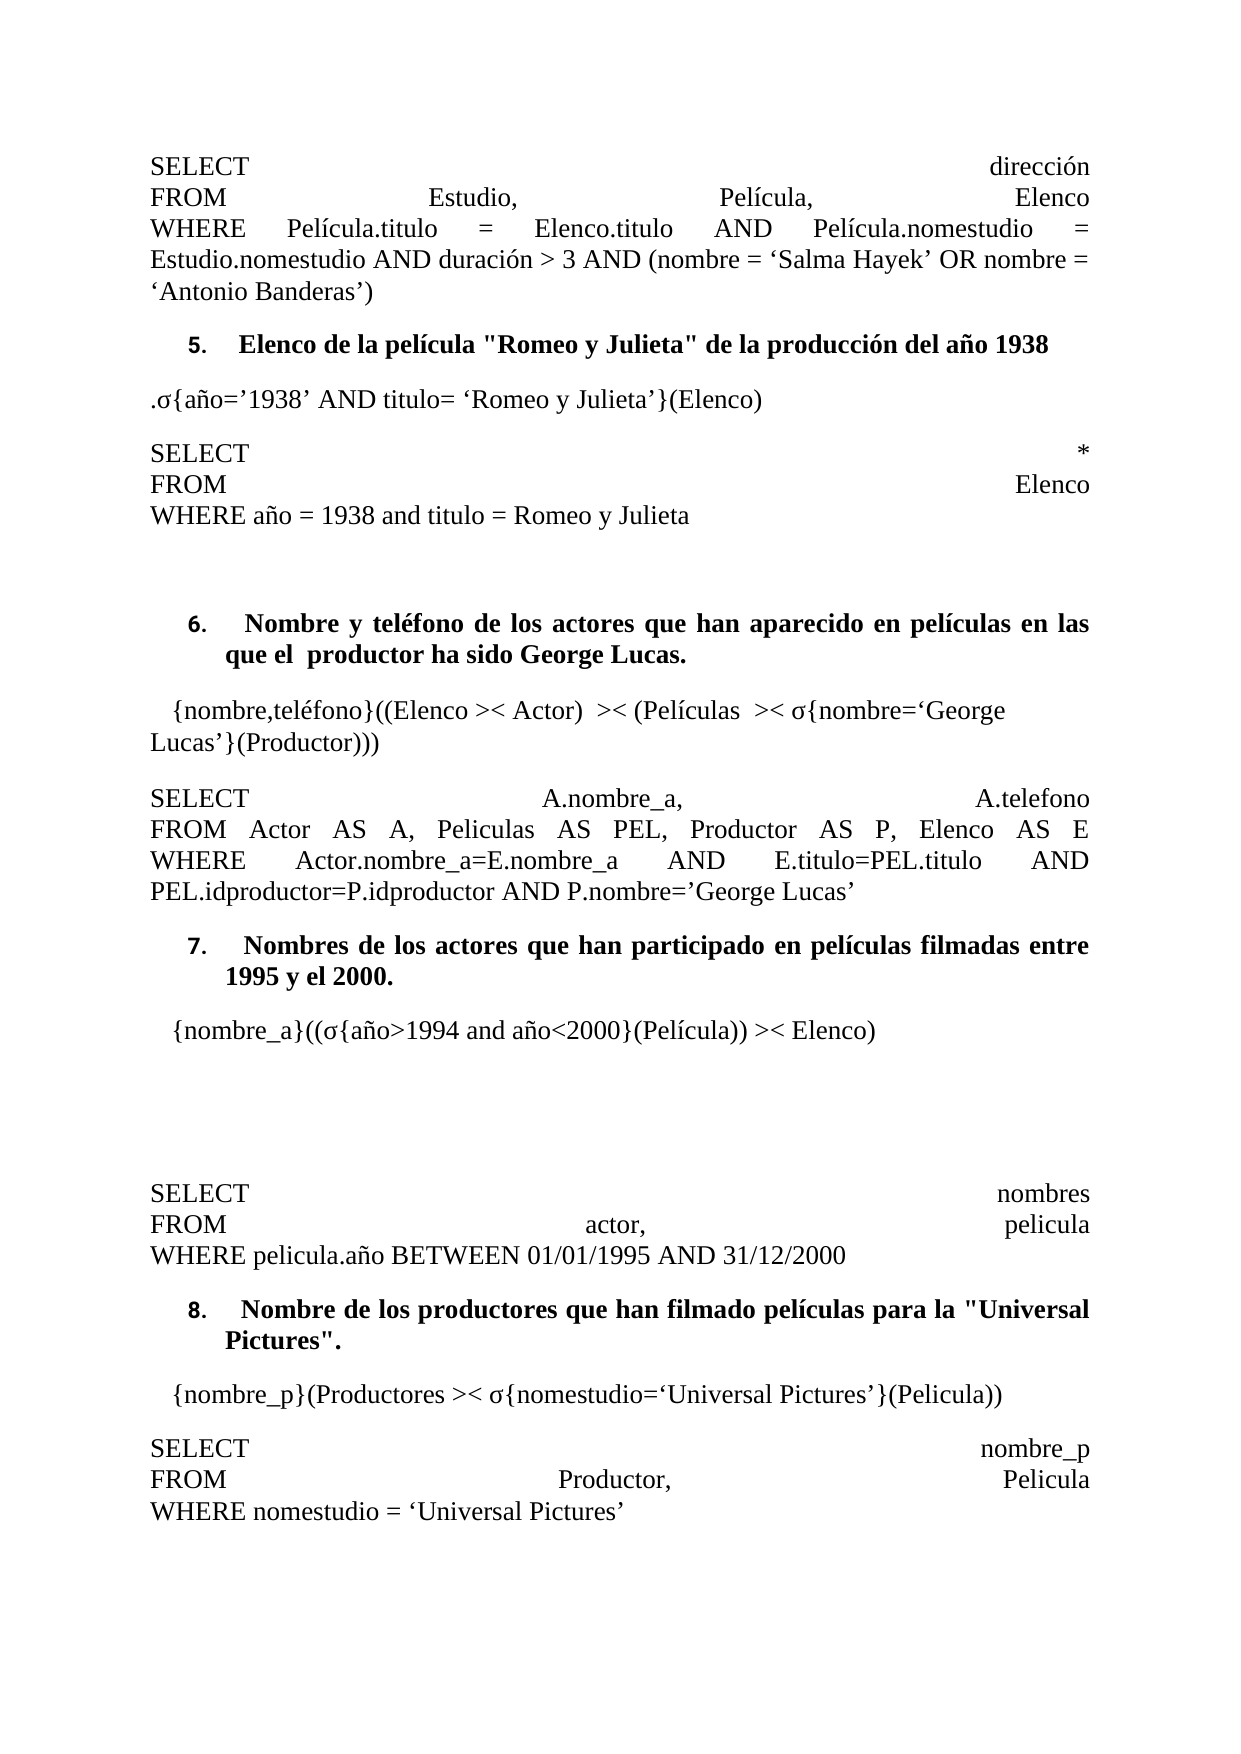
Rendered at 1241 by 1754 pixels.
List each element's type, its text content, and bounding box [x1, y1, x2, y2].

text SELECT dirección FROM Estudio, Película, Elenco WHERE Película.titulo = Elenco.titulo AND Película.nomestudio = Estudio.nomestudio AND duración > 3 AND (nombre = ‘Salma Hayek’ OR nombre = ‘Antonio Banderas’) [150, 150, 1090, 306]
text SELECT nombre_p FROM Productor, Pelicula WHERE nomestudio = ‘Universal Pictures’ [150, 1432, 1090, 1526]
text 𝛱{nombre_p}(Productores >< σ{nomestudio=‘Universal Pictures’}(Pelicula)) [150, 1378, 1090, 1409]
list Nombre de los productores que han filmado películas para la "Universal Pictures". [187, 1293, 1090, 1355]
list Nombres de los actores que han participado en películas filmadas entre 1995 y el 2000. [187, 929, 1090, 992]
text SELECT nombres FROM actor, pelicula WHERE pelicula.año BETWEEN 01/01/1995 AND 31/12/2000 [150, 1177, 1090, 1270]
text .σ{año=’1938’ AND titulo= ‘Romeo y Julieta’}(Elenco) [150, 383, 1090, 414]
text 𝛱{nombre_a}((σ{año>1994 and año<2000}(Película)) >< Elenco) [150, 1014, 1090, 1046]
text 𝛱{nombre,teléfono}((Elenco >< Actor) >< (Películas >< σ{nombre=‘George Lucas’}(Productor))) [150, 694, 1090, 757]
list Elenco de la película "Romeo y Julieta" de la producción del año 1938 [187, 329, 1090, 360]
text SELECT * FROM Elenco WHERE año = 1938 and titulo = Romeo y Julieta [150, 437, 1090, 530]
text SELECT A.nombre_a, A.telefono FROM Actor AS A, Peliculas AS PEL, Productor AS P, Elenco AS E WHERE Actor.nombre_a=E.nombre_a AND E.titulo=PEL.titulo AND PEL.idproductor=P.idproductor AND P.nombre=’George Lucas’ [150, 782, 1090, 906]
list Nombre y teléfono de los actores que han aparecido en películas en las que el productor ha sido George Lucas. [187, 607, 1090, 669]
